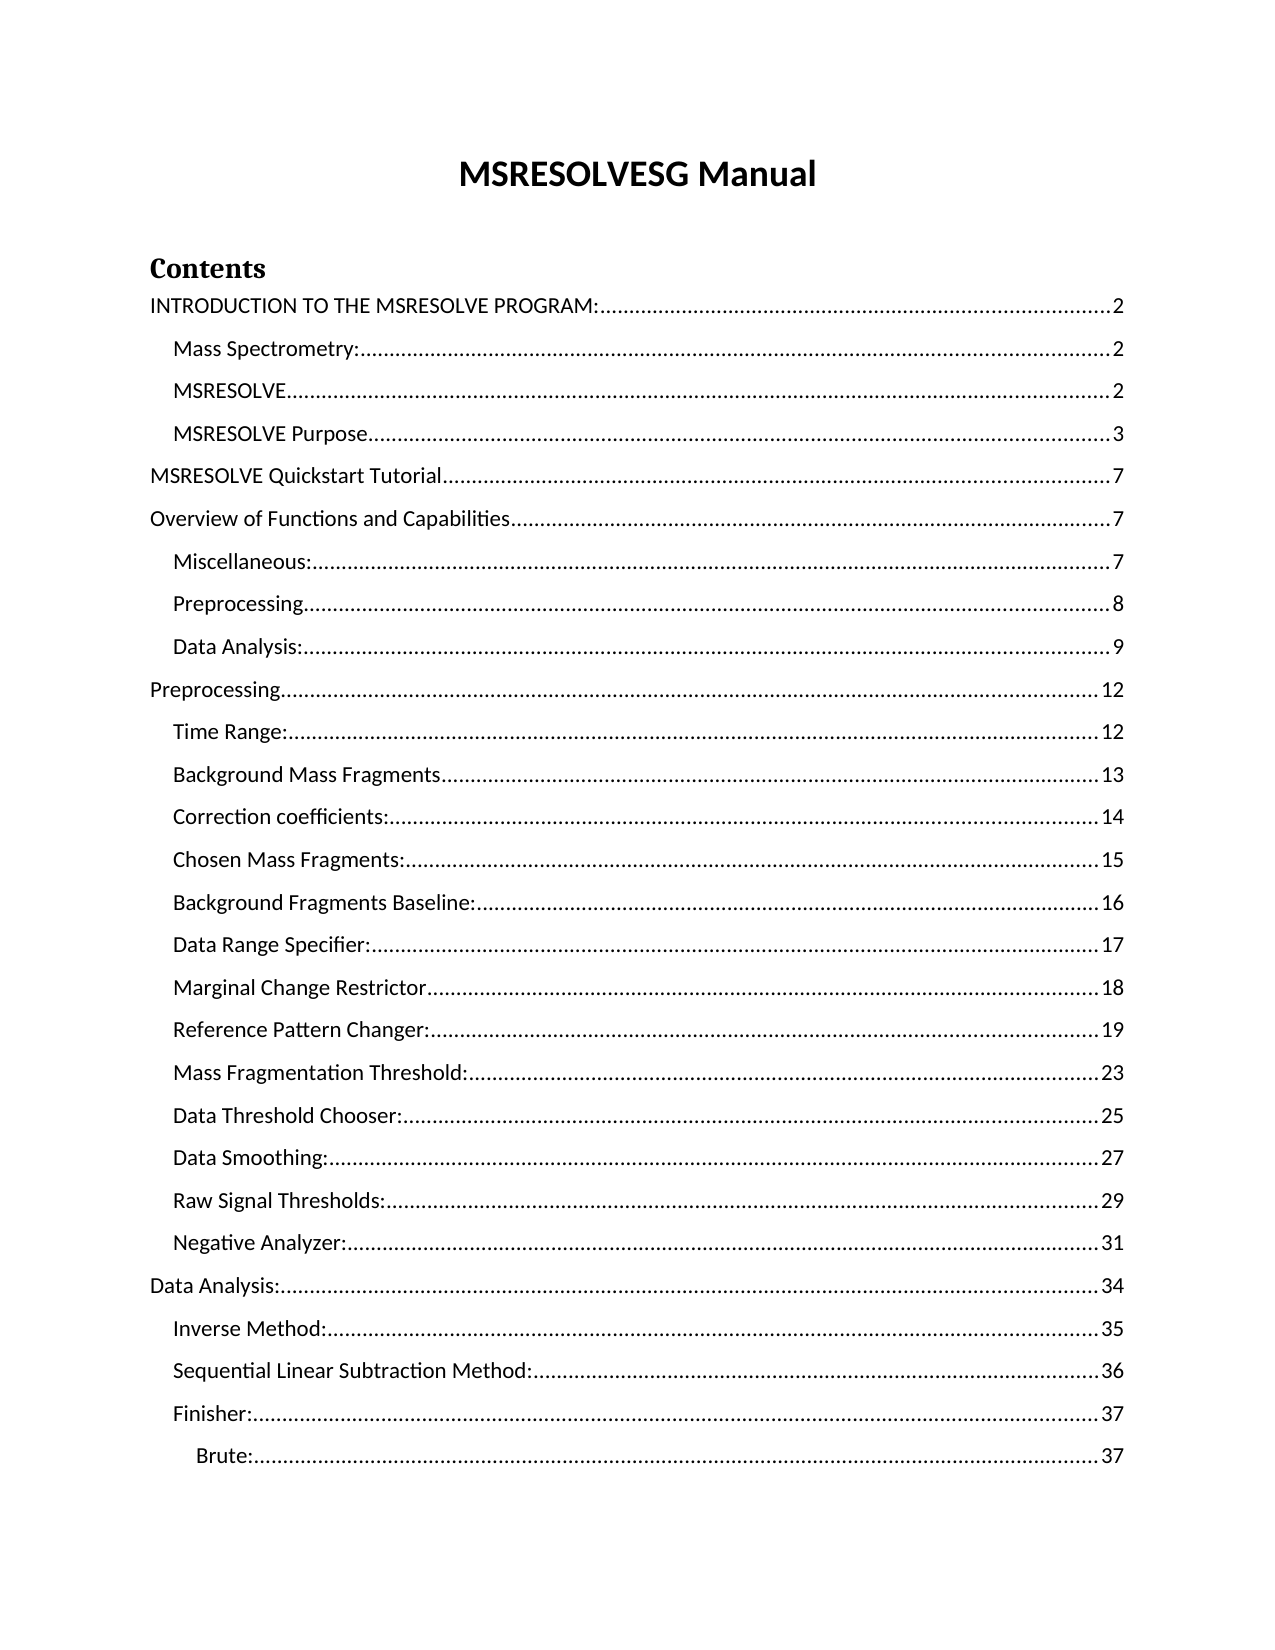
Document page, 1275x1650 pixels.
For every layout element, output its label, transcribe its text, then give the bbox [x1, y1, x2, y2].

text MSRESOLVESG Manual [150, 150, 1125, 196]
